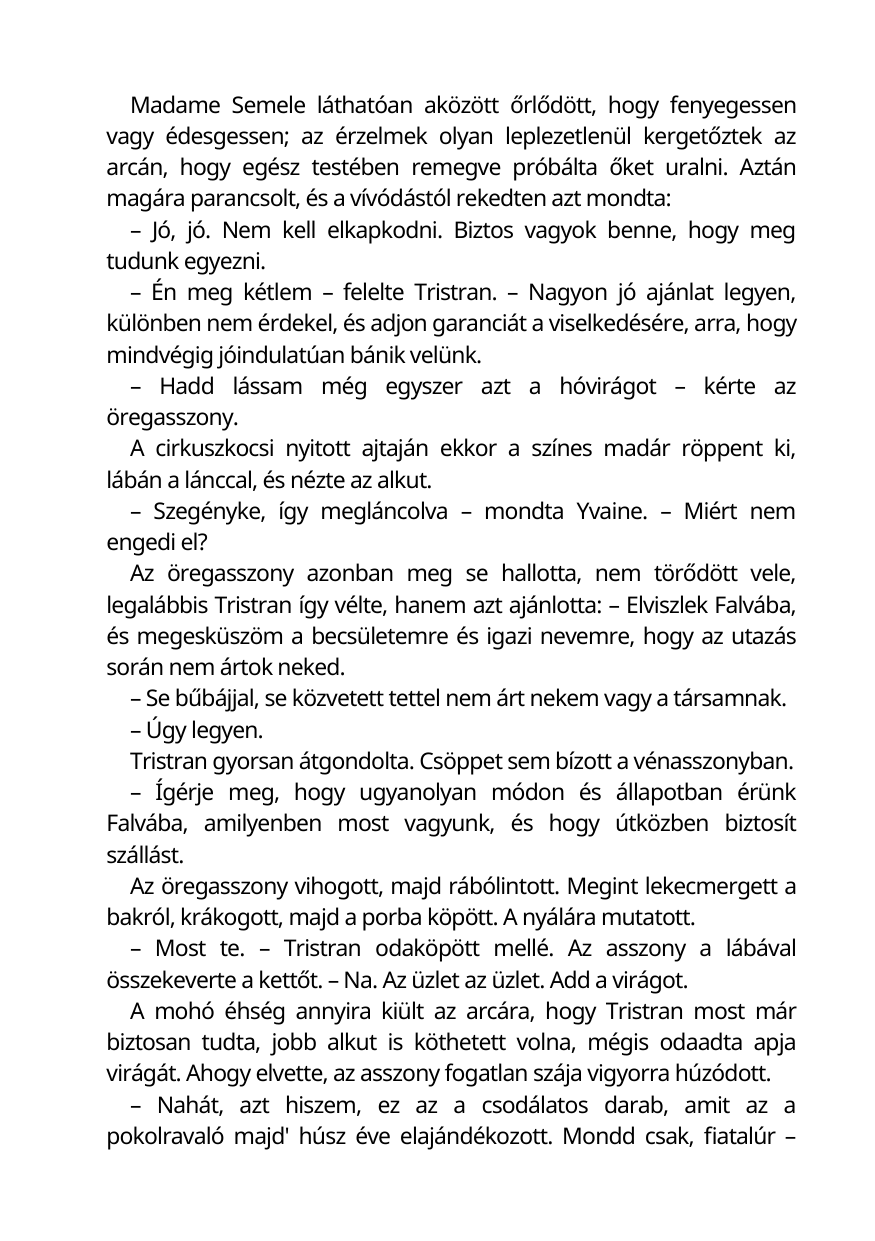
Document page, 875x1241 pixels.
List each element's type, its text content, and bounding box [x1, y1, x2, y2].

text – Szegényke, így megláncolva – mondta Yvaine. – Miért nem engedi el? [106, 495, 797, 557]
text Tristran gyorsan átgondolta. Csöppet sem bízott a vénasszonyban. [106, 745, 797, 776]
text – Ígérje meg, hogy ugyanolyan módon és állapotban érünk Falvába, amilyenben most vagyunk, és hogy útközben biztosít szállást. [106, 776, 797, 870]
text – Se bűbájjal, se közvetett tettel nem árt nekem vagy a társamnak. [106, 682, 797, 713]
text Az öregasszony azonban meg se hallotta, nem törődött vele, legalábbis Tristran így vélte, hanem azt ajánlotta: – Elviszlek Falvába, és megesküszöm a becsületemre és igazi nevemre, hogy az utazás során nem ártok neked. [106, 557, 797, 682]
text Az öregasszony vihogott, majd rábólintott. Megint lekecmergett a bakról, krákogott, majd a porba köpött. A nyálára mutatott. [106, 870, 797, 932]
text – Most te. – Tristran odaköpött mellé. Az asszony a lábával összekeverte a kettőt. – Na. Az üzlet az üzlet. Add a virágot. [106, 932, 797, 995]
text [106, 1088, 797, 1151]
text A cirkuszkocsi nyitott ajtaján ekkor a színes madár röppent ki, lábán a lánccal, és nézte az alkut. [106, 432, 797, 495]
text – Jó, jó. Nem kell elkapkodni. Biztos vagyok benne, hogy meg tudunk egyezni. [106, 213, 797, 276]
text – Úgy legyen. [106, 713, 797, 745]
text Madame Semele láthatóan aközött őrlődött, hogy fenyegessen vagy édesgessen; az érzelmek olyan leplezetlenül kergetőztek az arcán, hogy egész testében remegve próbálta őket uralni. Aztán magára parancsolt, és a vívódástól rekedten azt mondta: [106, 88, 797, 213]
text – Én meg kétlem – felelte Tristran. – Nagyon jó ajánlat legyen, különben nem érdekel, és adjon garanciát a viselkedésére, arra, hogy mindvégig jóindulatúan bánik velünk. [106, 276, 797, 370]
text A mohó éhség annyira kiült az arcára, hogy Tristran most már biztosan tudta, jobb alkut is köthetett volna, mégis odaadta apja virágát. Ahogy elvette, az asszony fogatlan szája vigyorra húzódott. [106, 995, 797, 1088]
text – Hadd lássam még egyszer azt a hóvirágot – kérte az öregasszony. [106, 370, 797, 432]
